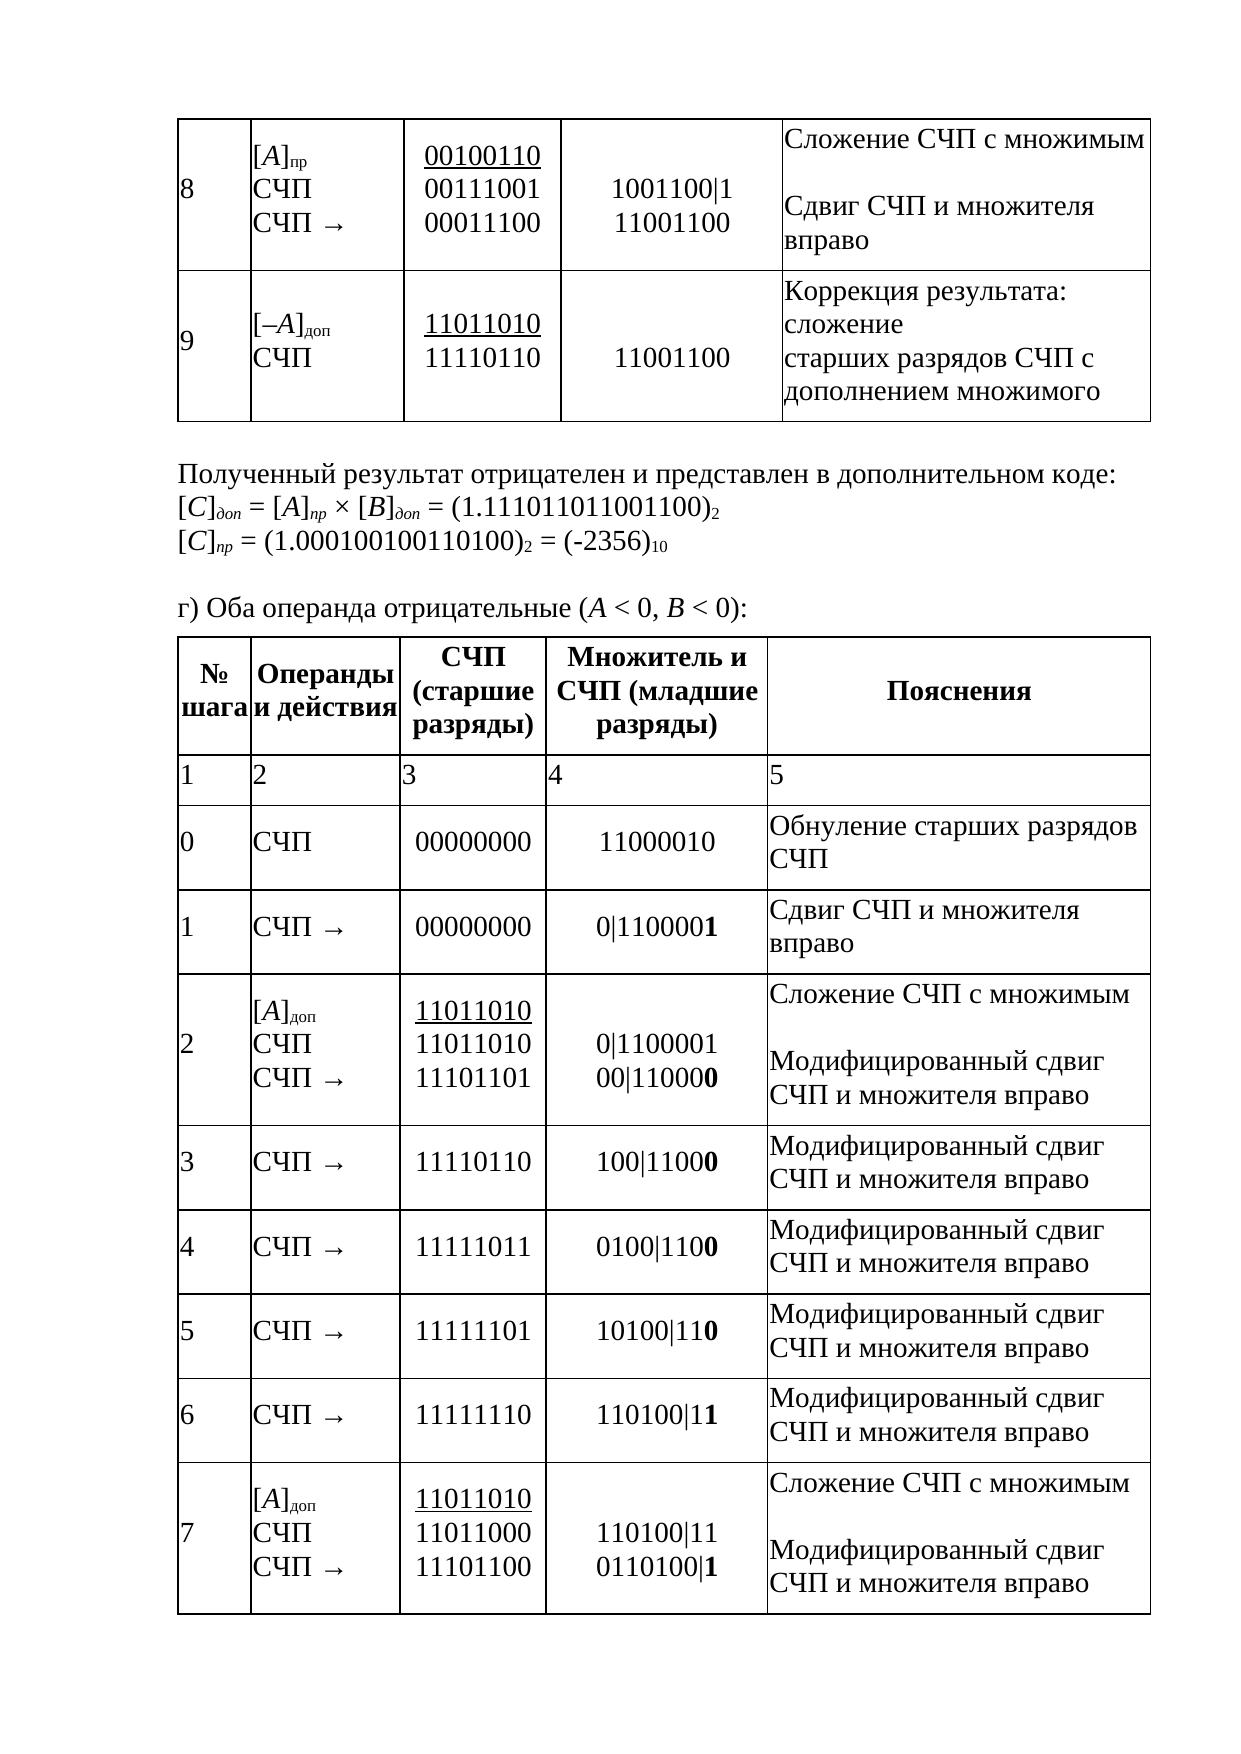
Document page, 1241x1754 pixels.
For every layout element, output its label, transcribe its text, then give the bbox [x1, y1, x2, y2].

table_header СЧП (старшие разряды) [401, 638, 545, 754]
table_cell 11000010 [547, 806, 767, 889]
table_cell 11001100 [562, 271, 782, 421]
table_cell СЧП [252, 806, 399, 889]
table_cell [A]пр СЧП СЧП → [252, 120, 403, 269]
table_cell 00000000 [401, 806, 545, 889]
table_header Пояснения [768, 638, 1150, 754]
table_cell Модифицированный сдвиг СЧП и множителя вправо [768, 1379, 1150, 1462]
table_cell СЧП → [252, 1295, 399, 1377]
table_cell 1 [179, 756, 250, 805]
table_header Операнды и действия [252, 638, 399, 754]
table_cell СЧП → [252, 1379, 399, 1462]
table_header Множитель и СЧП (младшие разряды) [547, 638, 767, 754]
table_cell 00100110 00111001 00011100 [405, 120, 560, 269]
table_cell 9 [179, 271, 250, 421]
table_cell 1001100|1 11001100 [562, 120, 782, 269]
table_cell 11111110 [401, 1379, 545, 1462]
table_cell Модифицированный сдвиг СЧП и множителя вправо [768, 1126, 1150, 1209]
table_cell Коррекция результата: сложение старших разрядов СЧП с дополнением множимого [783, 271, 1150, 421]
table_cell 6 [179, 1379, 250, 1462]
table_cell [783, 120, 1150, 269]
table_cell 5 [768, 756, 1150, 805]
table_cell 110100|11 [547, 1379, 767, 1462]
table_cell Модифицированный сдвиг СЧП и множителя вправо [768, 1295, 1150, 1377]
table_cell 0|1100001 [547, 891, 767, 973]
table_cell 0100|1100 [547, 1211, 767, 1293]
table_cell 11111101 [401, 1295, 545, 1377]
table_cell 11011010 11110110 [405, 271, 560, 421]
table_cell 11011010 11011000 11101100 [401, 1463, 545, 1613]
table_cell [768, 1463, 1150, 1613]
table_cell СЧП → [252, 1126, 399, 1209]
table_cell Сдвиг СЧП и множителя вправо [768, 891, 1150, 973]
table_cell [A]доп СЧП СЧП → [252, 1463, 399, 1613]
table_cell 1 [179, 891, 250, 973]
table_header № шага [179, 638, 250, 754]
text Полученный результат отрицателен и представлен в дополнительном коде: [C]доп = [A]пр × [B]доп = (1.111011011001100)2 [C]пр = (1.000100100110100)2 = (-2356)10 г) Оба операнда отрицательные (A < 0, B < 0): [177, 422, 1152, 624]
table_cell 8 [179, 120, 250, 269]
table_cell 110100|11 0110100|1 [547, 1463, 767, 1613]
table_cell 2 [252, 756, 399, 805]
table_cell 00000000 [401, 891, 545, 973]
table_cell 5 [179, 1295, 250, 1377]
table_cell [A]доп СЧП СЧП → [252, 975, 399, 1124]
table_cell 7 [179, 1463, 250, 1613]
table_cell 10100|110 [547, 1295, 767, 1377]
table_cell 3 [401, 756, 545, 805]
table_cell Сложение СЧП с множимым Модифицированный сдвиг СЧП и множителя вправо [768, 975, 1150, 1124]
table_cell Модифицированный сдвиг СЧП и множителя вправо [768, 1211, 1150, 1293]
table_cell 3 [179, 1126, 250, 1209]
table_cell СЧП → [252, 891, 399, 973]
table_cell 0 [179, 806, 250, 889]
table_cell 11111011 [401, 1211, 545, 1293]
table_cell 2 [179, 975, 250, 1124]
table_cell 4 [547, 756, 767, 805]
table_cell 11110110 [401, 1126, 545, 1209]
table_cell 0|1100001 00|110000 [547, 975, 767, 1124]
table_cell СЧП → [252, 1211, 399, 1293]
table_cell 100|11000 [547, 1126, 767, 1209]
table_cell [–A]доп СЧП [252, 271, 403, 421]
table_cell Обнуление старших разрядов СЧП [768, 806, 1150, 889]
table_cell 11011010 11011010 11101101 [401, 975, 545, 1124]
table_cell 4 [179, 1211, 250, 1293]
